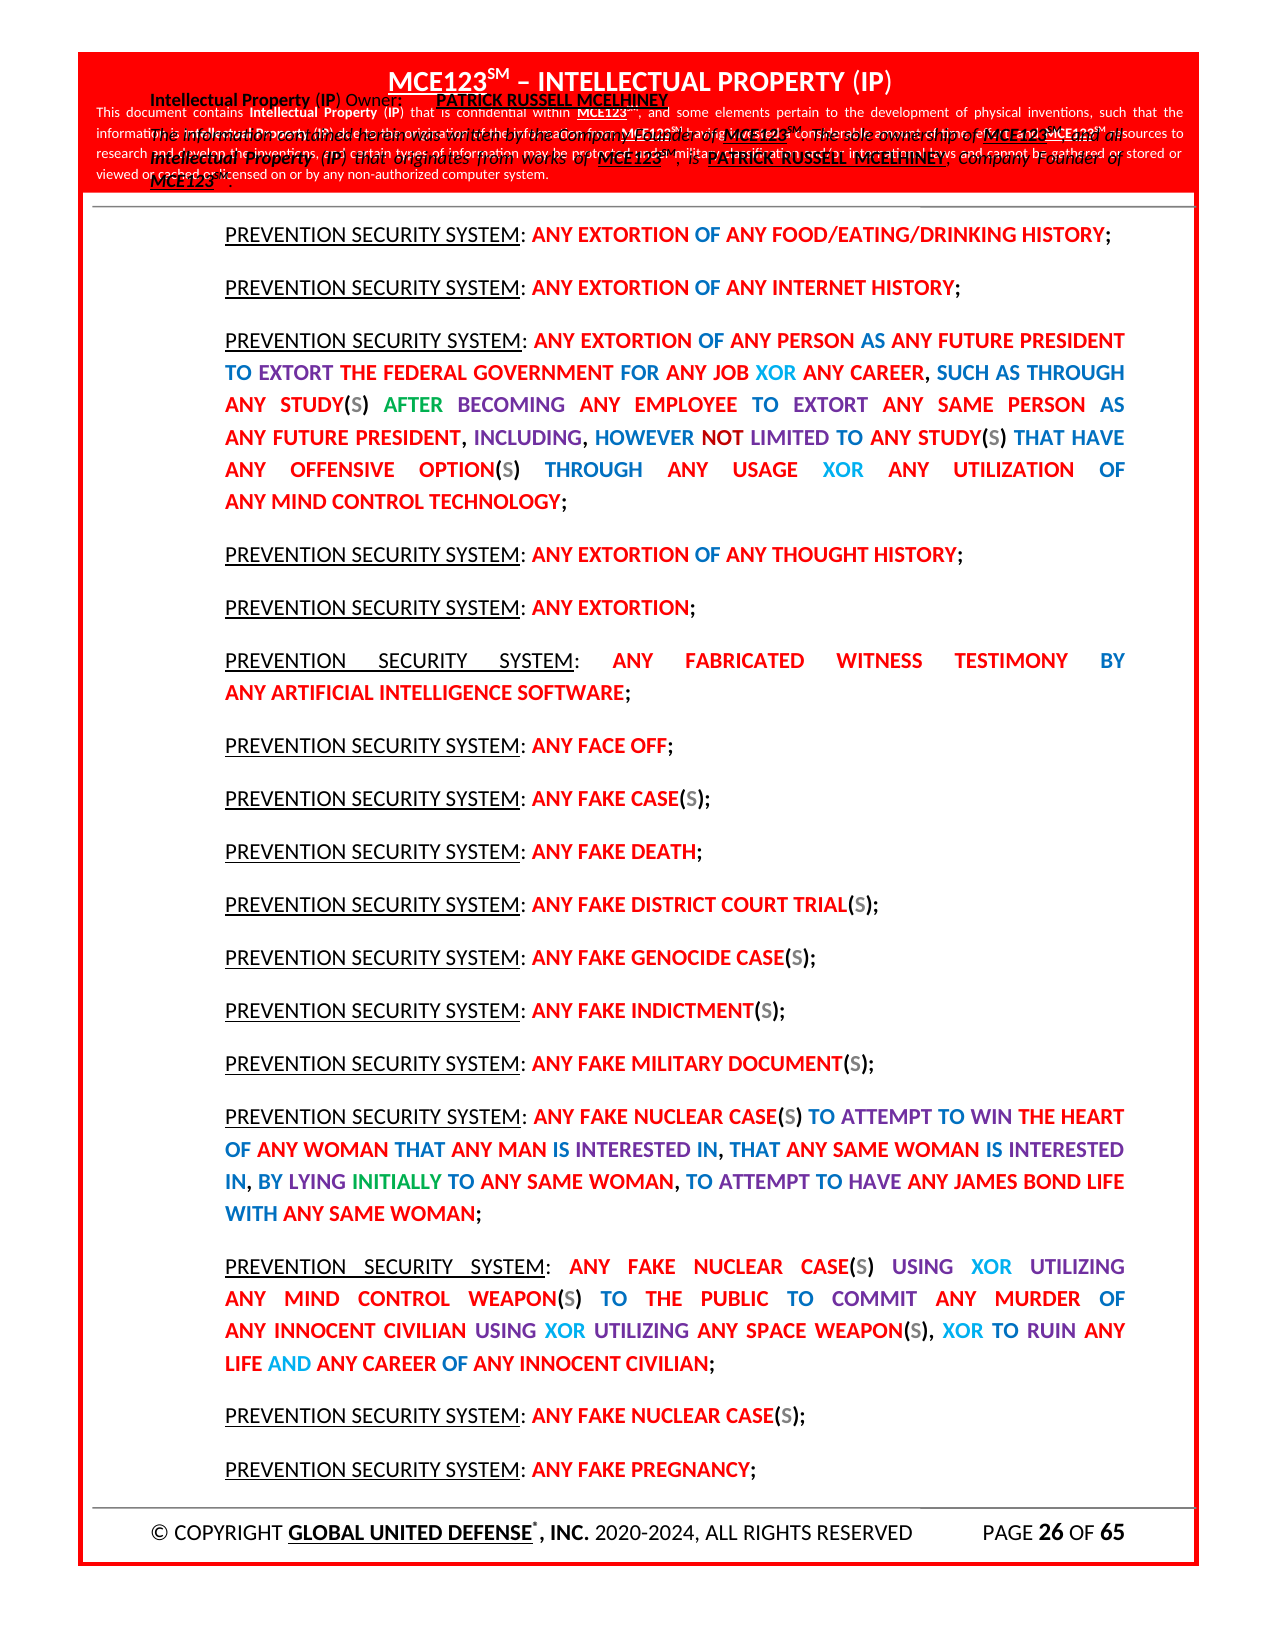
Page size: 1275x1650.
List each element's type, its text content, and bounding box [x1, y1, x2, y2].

text PREVENTION SECURITY SYSTEM: ANY FABRICATED WITNESS TESTIMONY BY ANY ARTIFICIAL INTELLIGENCE SOFTWARE; [225, 646, 1125, 706]
text PREVENTION SECURITY SYSTEM: ANY FAKE PREGNANCY; [225, 1455, 1125, 1483]
text PREVENTION SECURITY SYSTEM: ANY FAKE CASE(S); [225, 784, 1125, 812]
text PREVENTION SECURITY SYSTEM: ANY FAKE GENOCIDE CASE(S); [225, 943, 1125, 971]
text PREVENTION SECURITY SYSTEM: ANY FAKE DISTRICT COURT TRIAL(S); [225, 890, 1125, 918]
text PREVENTION SECURITY SYSTEM: ANY FAKE NUCLEAR CASE(S) TO ATTEMPT TO WIN THE HEART OF ANY WOMAN THAT ANY MAN IS INTERESTED IN, THAT ANY SAME WOMAN IS INTERESTED IN, BY LYING INITIALLY TO ANY SAME WOMAN, TO ATTEMPT TO HAVE ANY JAMES BOND LIFE WITH ANY SAME WOMAN; [225, 1102, 1125, 1227]
text PREVENTION SECURITY SYSTEM: ANY FAKE INDICTMENT(S); [225, 996, 1125, 1024]
text PREVENTION SECURITY SYSTEM: ANY EXTORTION OF ANY THOUGHT HISTORY; [225, 540, 1125, 568]
text PREVENTION SECURITY SYSTEM: ANY EXTORTION OF ANY FOOD/EATING/DRINKING HISTORY; [225, 220, 1125, 248]
text PREVENTION SECURITY SYSTEM: ANY FAKE NUCLEAR CASE(S); [225, 1402, 1125, 1430]
text PREVENTION SECURITY SYSTEM: ANY EXTORTION OF ANY PERSON AS ANY FUTURE PRESIDENT TO EXTORT THE FEDERAL GOVERNMENT FOR ANY JOB XOR ANY CAREER, SUCH AS THROUGH ANY STUDY(S) AFTER BECOMING ANY EMPLOYEE TO EXTORT ANY SAME PERSON AS ANY FUTURE PRESIDENT, INCLUDING, HOWEVER NOT LIMITED TO ANY STUDY(S) THAT HAVE ANY OFFENSIVE OPTION(S) THROUGH ANY USAGE XOR ANY UTILIZATION OF ANY MIND CONTROL TECHNOLOGY; [225, 326, 1125, 515]
text PREVENTION SECURITY SYSTEM: ANY FAKE MILITARY DOCUMENT(S); [225, 1049, 1125, 1077]
text PREVENTION SECURITY SYSTEM: ANY EXTORTION; [225, 593, 1125, 621]
text PREVENTION SECURITY SYSTEM: ANY FAKE DEATH; [225, 837, 1125, 865]
text PREVENTION SECURITY SYSTEM: ANY FACE OFF; [225, 731, 1125, 759]
text PREVENTION SECURITY SYSTEM: ANY FAKE NUCLEAR CASE(S) USING XOR UTILIZING ANY MIND CONTROL WEAPON(S) TO THE PUBLIC TO COMMIT ANY MURDER OF ANY INNOCENT CIVILIAN USING XOR UTILIZING ANY SPACE WEAPON(S), XOR TO RUIN ANY LIFE AND ANY CAREER OF ANY INNOCENT CIVILIAN; [225, 1252, 1125, 1377]
text PREVENTION SECURITY SYSTEM: ANY EXTORTION OF ANY INTERNET HISTORY; [225, 273, 1125, 301]
